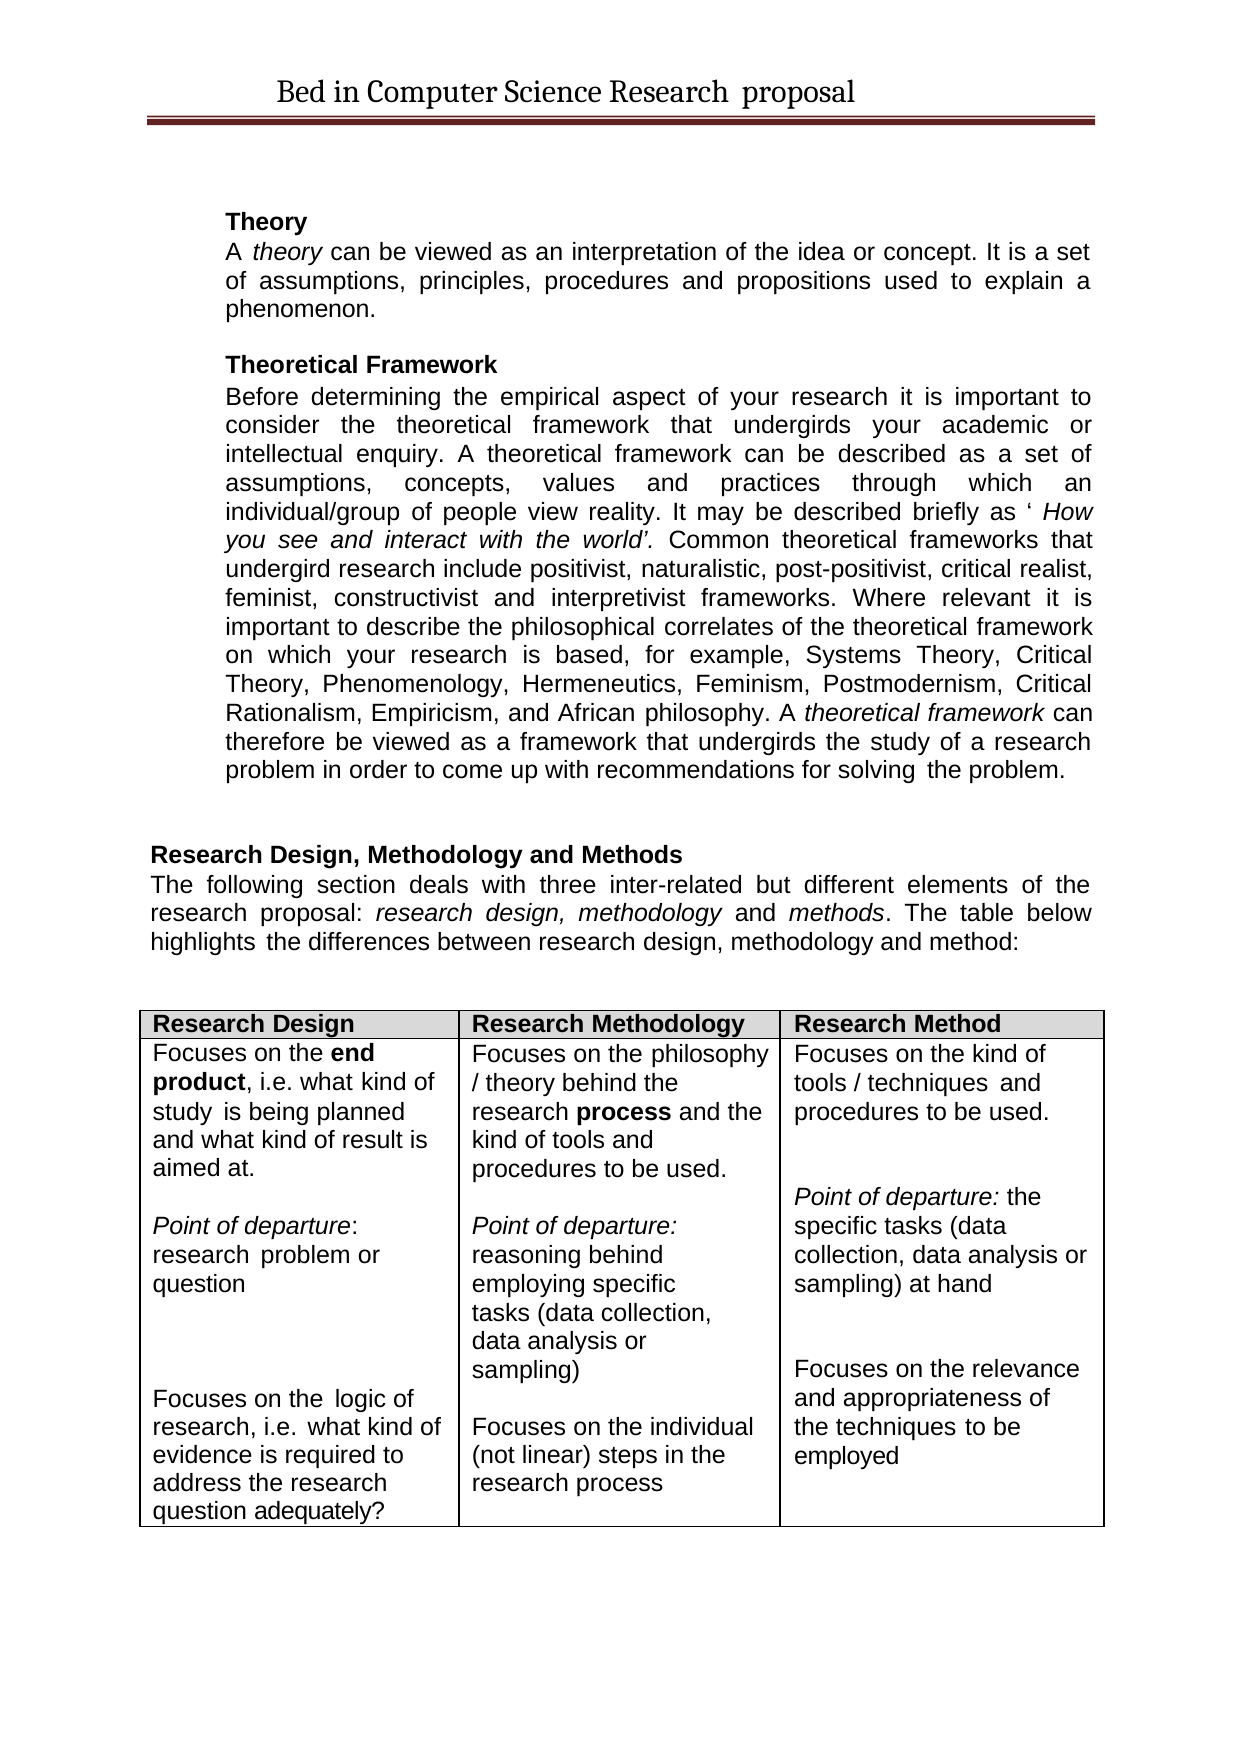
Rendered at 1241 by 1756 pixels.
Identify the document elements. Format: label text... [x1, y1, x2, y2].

subtitle Theory [225, 206, 1119, 235]
table_cell Focuses on the kind of tools / techniques and procedures to be used. Point of departure: the specific tasks (data collection, data analysis or sampling) at hand Focuses on the relevance and appropriateness of the techniques to be employed [781, 1039, 1103, 1526]
subtitle Research Design, Methodology and Methods [150, 840, 1119, 869]
text Before determining the empirical aspect of your research it is important to consider the theoretical framework that undergirds your academic or intellectual enquiry. A theoretical framework can be described as a set of assumptions, concepts, values and practices through which an individual/group of people view reality. It may be described briefly as ‘ How you see and interact with the world’. Common theoretical frameworks that undergird research include positivist, naturalistic, post-positivist, critical realist, feminist, constructivist and interpretivist frameworks. Where relevant it is important to describe the philosophical correlates of the theoretical framework on which your research is based, for example, Systems Theory, Critical Theory, Phenomenology, Hermeneutics, Feminism, Postmodernism, Critical Rationalism, Empiricism, and African philosophy. A theoretical framework can therefore be viewed as a framework that undergirds the study of a research problem in order to come up with recommendations for solving the problem. [225, 382, 1093, 784]
text A theory can be viewed as an interpretation of the idea or concept. It is a set of assumptions, principles, procedures and propositions used to explain a phenomenon. [225, 238, 1092, 323]
table_cell Focuses on the philosophy / theory behind the research process and the kind of tools and procedures to be used. Point of departure: reasoning behind employing specific tasks (data collection, data analysis or sampling) Focuses on the individual (not linear) steps in the research process [460, 1039, 779, 1526]
table_header Research Design [141, 1011, 458, 1038]
table_header Research Methodology [460, 1011, 779, 1038]
text The following section deals with three inter-related but different elements of the research proposal: research design, methodology and methods. The table below highlights the differences between research design, methodology and method: [150, 870, 1092, 956]
table_cell Focuses on the end product, i.e. what kind of study is being planned and what kind of result is aimed at. Point of departure: research problem or question Focuses on the logic of research, i.e. what kind of evidence is required to address the research question adequately? [141, 1039, 458, 1526]
table_header Research Method [781, 1011, 1103, 1038]
subtitle Theoretical Framework [225, 350, 1119, 379]
